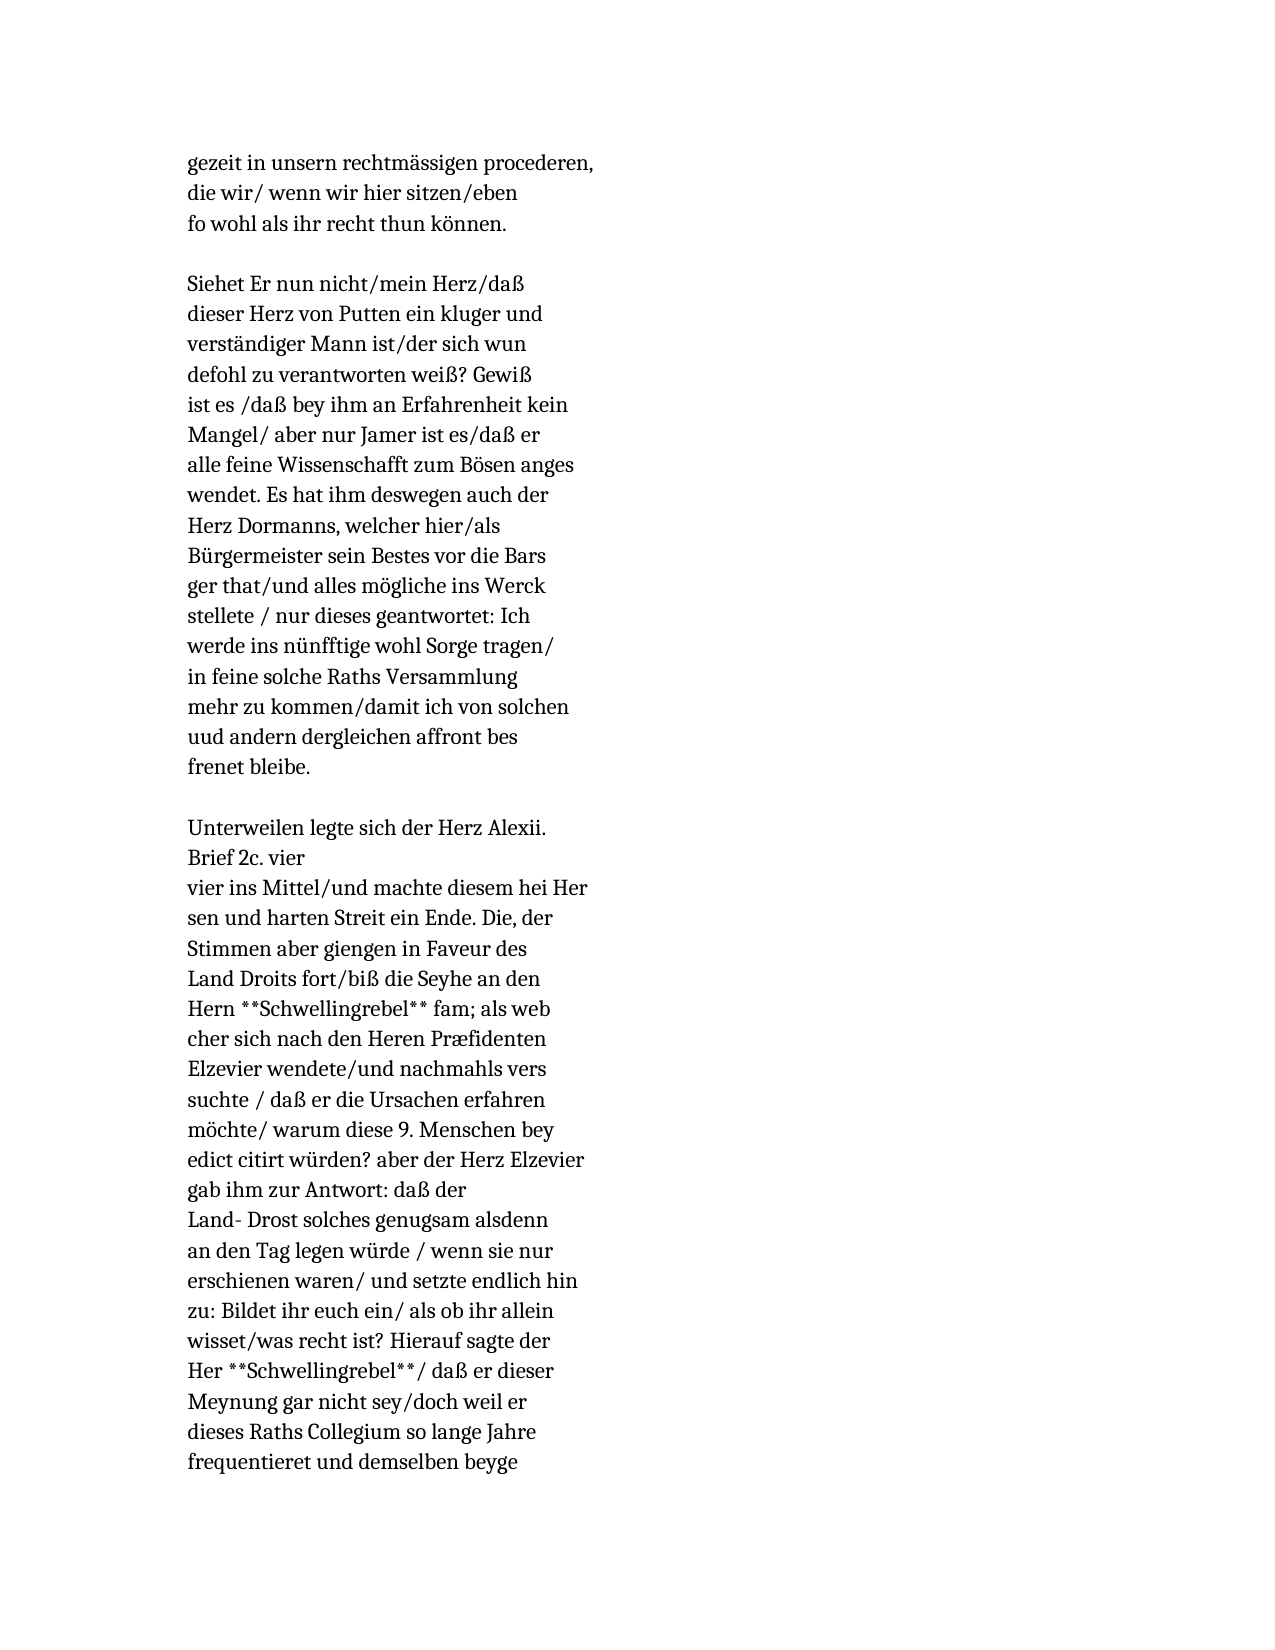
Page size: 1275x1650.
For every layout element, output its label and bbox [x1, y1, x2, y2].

text [187, 150, 1087, 1475]
